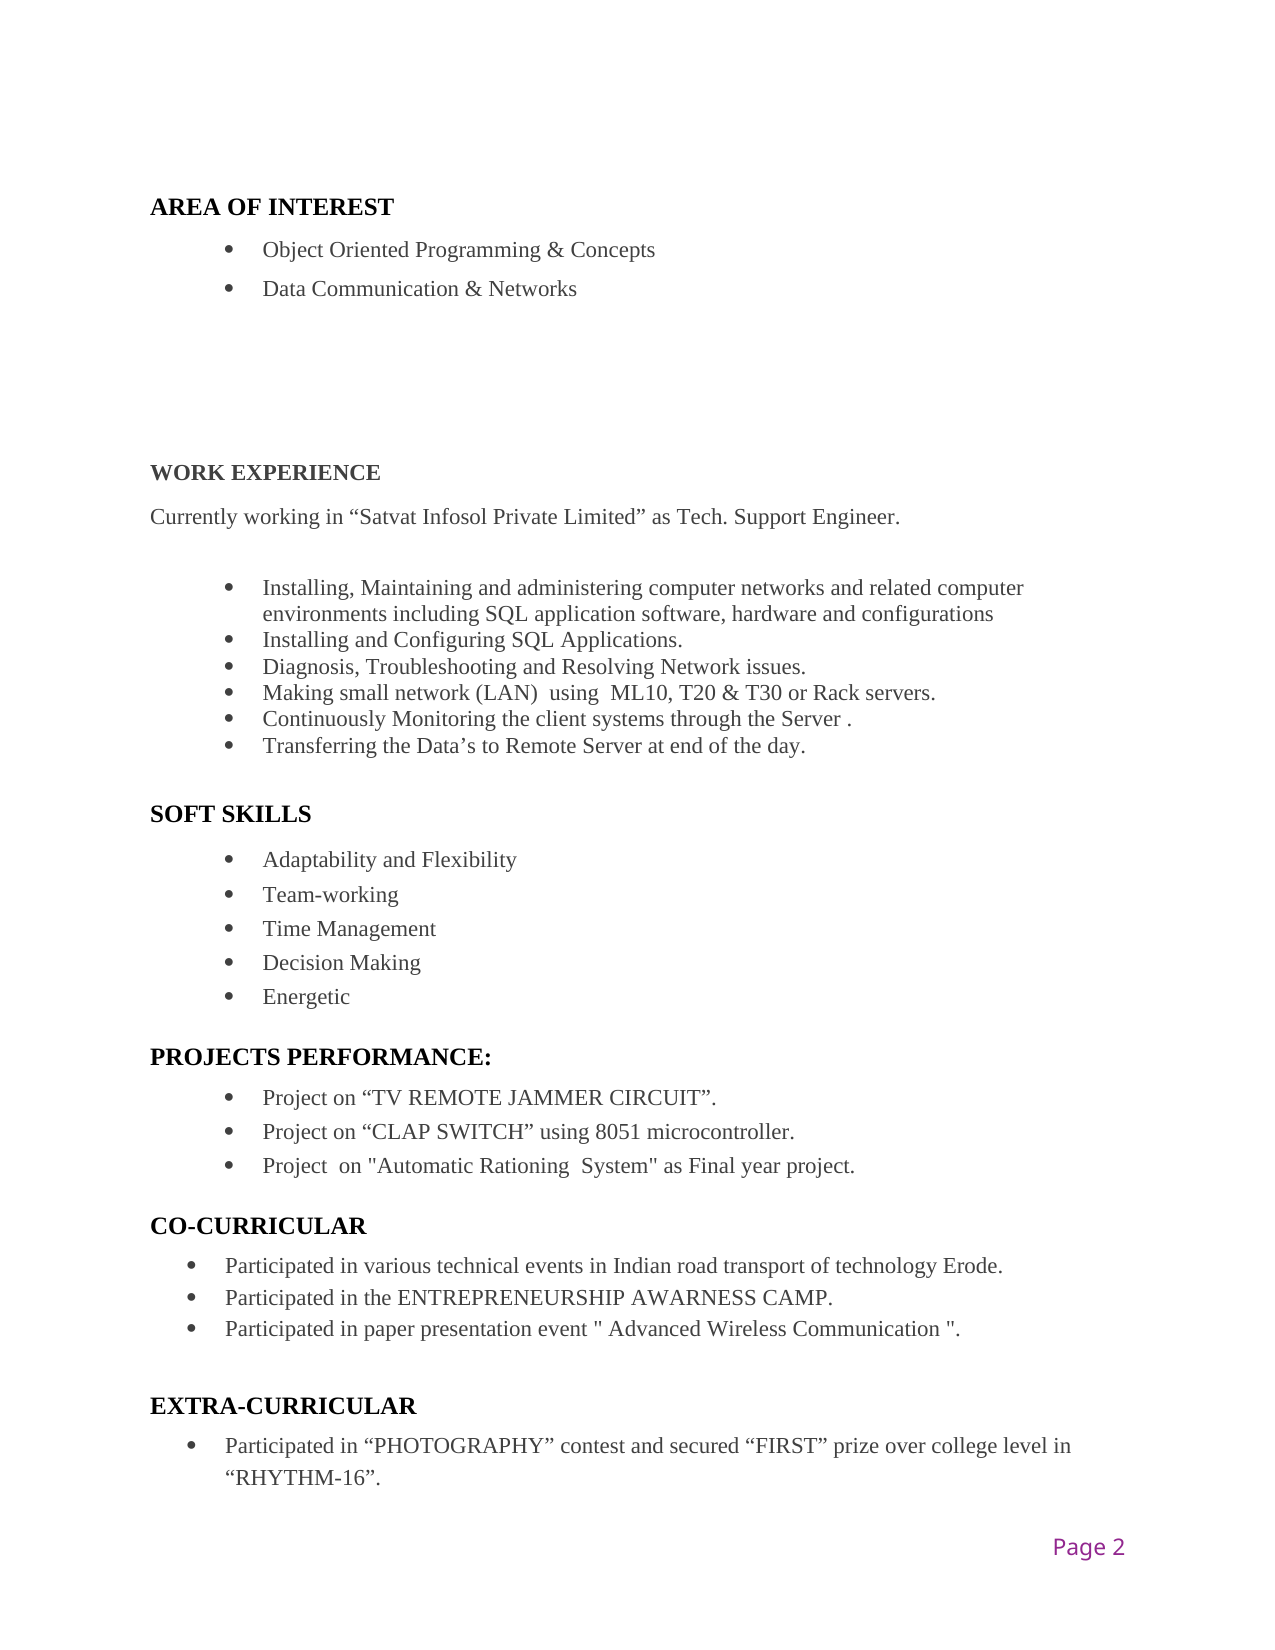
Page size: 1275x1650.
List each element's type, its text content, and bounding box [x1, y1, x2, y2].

subtitle Data Communication & Networks [225, 275, 1125, 301]
text WORK EXPERIENCE [150, 459, 1125, 486]
subtitle Making small network (LAN) using ML10, T20 & T30 or Rack servers. [225, 679, 1125, 706]
subtitle Object Oriented Programming & Concepts [225, 236, 1125, 262]
subtitle Continuously Monitoring the client systems through the Server . [225, 706, 1125, 732]
list Adaptability and Flexibility [225, 846, 1125, 873]
subtitle projects performance: [150, 1042, 1125, 1071]
list Project on “CLAP SWITCH” using 8051 microcontroller. [225, 1118, 1125, 1144]
list Participated in various technical events in Indian road transport of technology Erode. [187, 1252, 1125, 1279]
subtitle Installing, Maintaining and administering computer networks and related computer environments including SQL application software, hardware and configurations [225, 574, 1125, 626]
subtitle CO-CURRICULAR [150, 1211, 1125, 1240]
list Project on "Automatic Rationing System" as Final year project. [225, 1152, 1125, 1178]
text SOFT SKILLS [150, 799, 1125, 828]
list Decision Making [225, 949, 1125, 975]
subtitle Area of Interest [150, 192, 1125, 221]
list Participated in the ENTREPRENEURSHIP AWARNESS CAMP. [187, 1284, 1125, 1310]
list Participated in paper presentation event " Advanced Wireless Communication ". [187, 1315, 1125, 1342]
subtitle Transferring the Data’s to Remote Server at end of the day. [225, 732, 1125, 758]
subtitle Extra-CURRICULAR [150, 1391, 1125, 1420]
list Project on “TV REMOTE JAMMER CIRCUIT”. [225, 1083, 1125, 1110]
text Currently working in “Satvat Infosol Private Limited” as Tech. Support Engineer. [150, 503, 1125, 530]
subtitle Installing and Configuring SQL Applications. [225, 626, 1125, 653]
list Energetic [225, 983, 1125, 1009]
subtitle Diagnosis, Troubleshooting and Resolving Network issues. [225, 653, 1125, 679]
list Team-working [225, 881, 1125, 907]
list Time Management [225, 915, 1125, 941]
list Participated in “PHOTOGRAPHY” contest and secured “FIRST” prize over college level in “RHYTHM-16”. [187, 1432, 1125, 1490]
